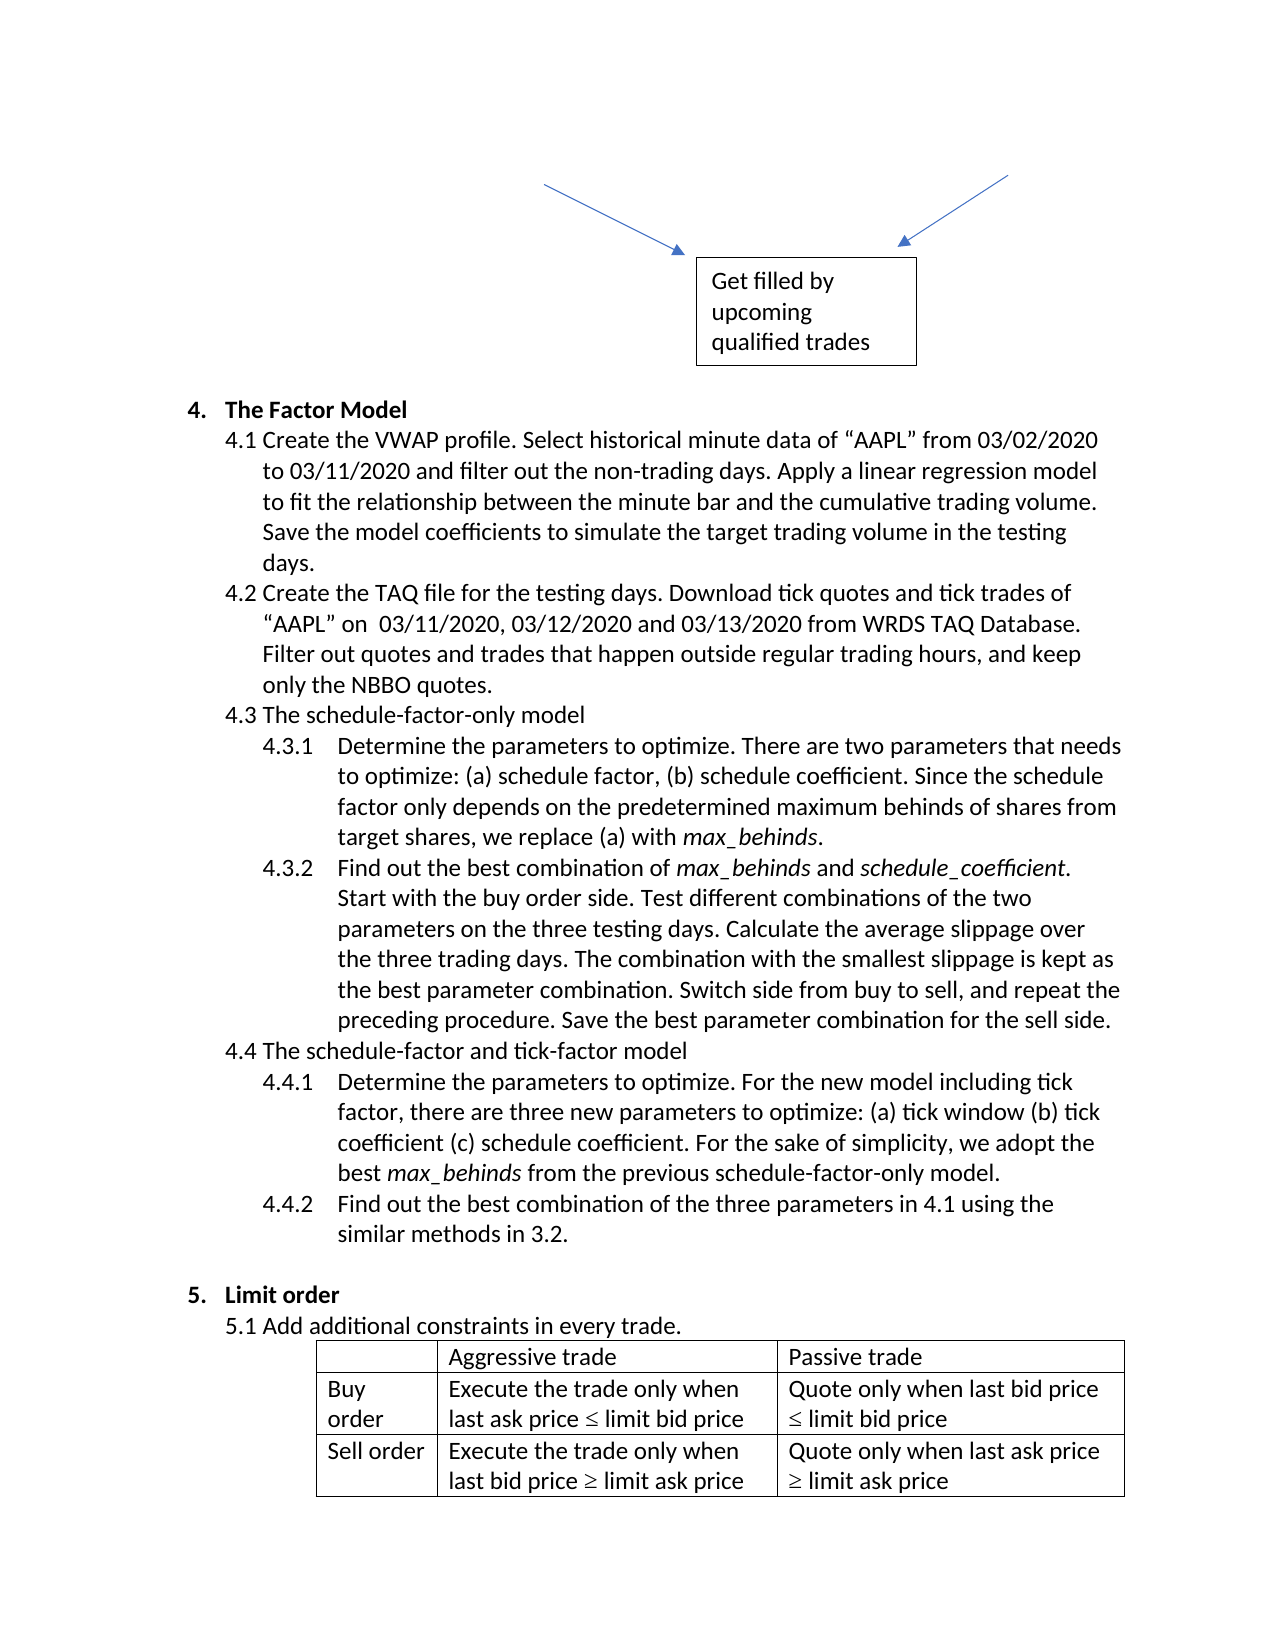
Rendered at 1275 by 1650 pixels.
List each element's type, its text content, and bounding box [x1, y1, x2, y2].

list The Factor Model [187, 394, 1125, 425]
list Find out the best combination of the three parameters in 4.1 using the similar methods in 3.2. [262, 1188, 1125, 1249]
list Create the TAQ file for the testing days. Download tick quotes and tick trades of “AAPL” on 03/11/2020, 03/12/2020 and 03/13/2020 from WRDS TAQ Database. Filter out quotes and trades that happen outside regular trading hours, and keep only the NBBO quotes. [225, 577, 1125, 699]
list Limit order [187, 1279, 1125, 1310]
table_cell Sell order [317, 1435, 437, 1496]
table_cell Buy order [317, 1373, 437, 1434]
table_header Passive trade [778, 1341, 1124, 1372]
table_header Aggressive trade [438, 1341, 777, 1372]
table_cell Quote only when last ask price limit ask price [778, 1435, 1124, 1496]
list Create the VWAP profile. Select historical minute data of “AAPL” from 03/02/2020 to 03/11/2020 and filter out the non-trading days. Apply a linear regression model to fit the relationship between the minute bar and the cumulative trading volume. Save the model coefficients to simulate the target trading volume in the testing days. [225, 425, 1125, 577]
list The schedule-factor and tick-factor model [225, 1035, 1125, 1066]
list The schedule-factor-only model [225, 699, 1125, 730]
list Determine the parameters to optimize. There are two parameters that needs to optimize: (a) schedule factor, (b) schedule coefficient. Since the schedule factor only depends on the predetermined maximum behinds of shares from target shares, we replace (a) with max_behinds. [262, 730, 1125, 852]
list Determine the parameters to optimize. For the new model including tick factor, there are three new parameters to optimize: (a) tick window (b) tick coefficient (c) schedule coefficient. For the sake of simplicity, we adopt the best max_behinds from the previous schedule-factor-only model. [262, 1066, 1125, 1188]
table_cell Execute the trade only when last bid price limit ask price [438, 1435, 777, 1496]
list Find out the best combination of max_behinds and schedule_coefficient. Start with the buy order side. Test different combinations of the two parameters on the three testing days. Calculate the average slippage over the three trading days. The combination with the smallest slippage is kept as the best parameter combination. Switch side from buy to sell, and repeat the preceding procedure. Save the best parameter combination for the sell side. [262, 852, 1125, 1035]
table_cell Quote only when last bid price limit bid price [778, 1373, 1124, 1434]
table_cell Execute the trade only when last ask price limit bid price [438, 1373, 777, 1434]
table_header [317, 1341, 437, 1372]
list Add additional constraints in every trade. [225, 1310, 1125, 1340]
